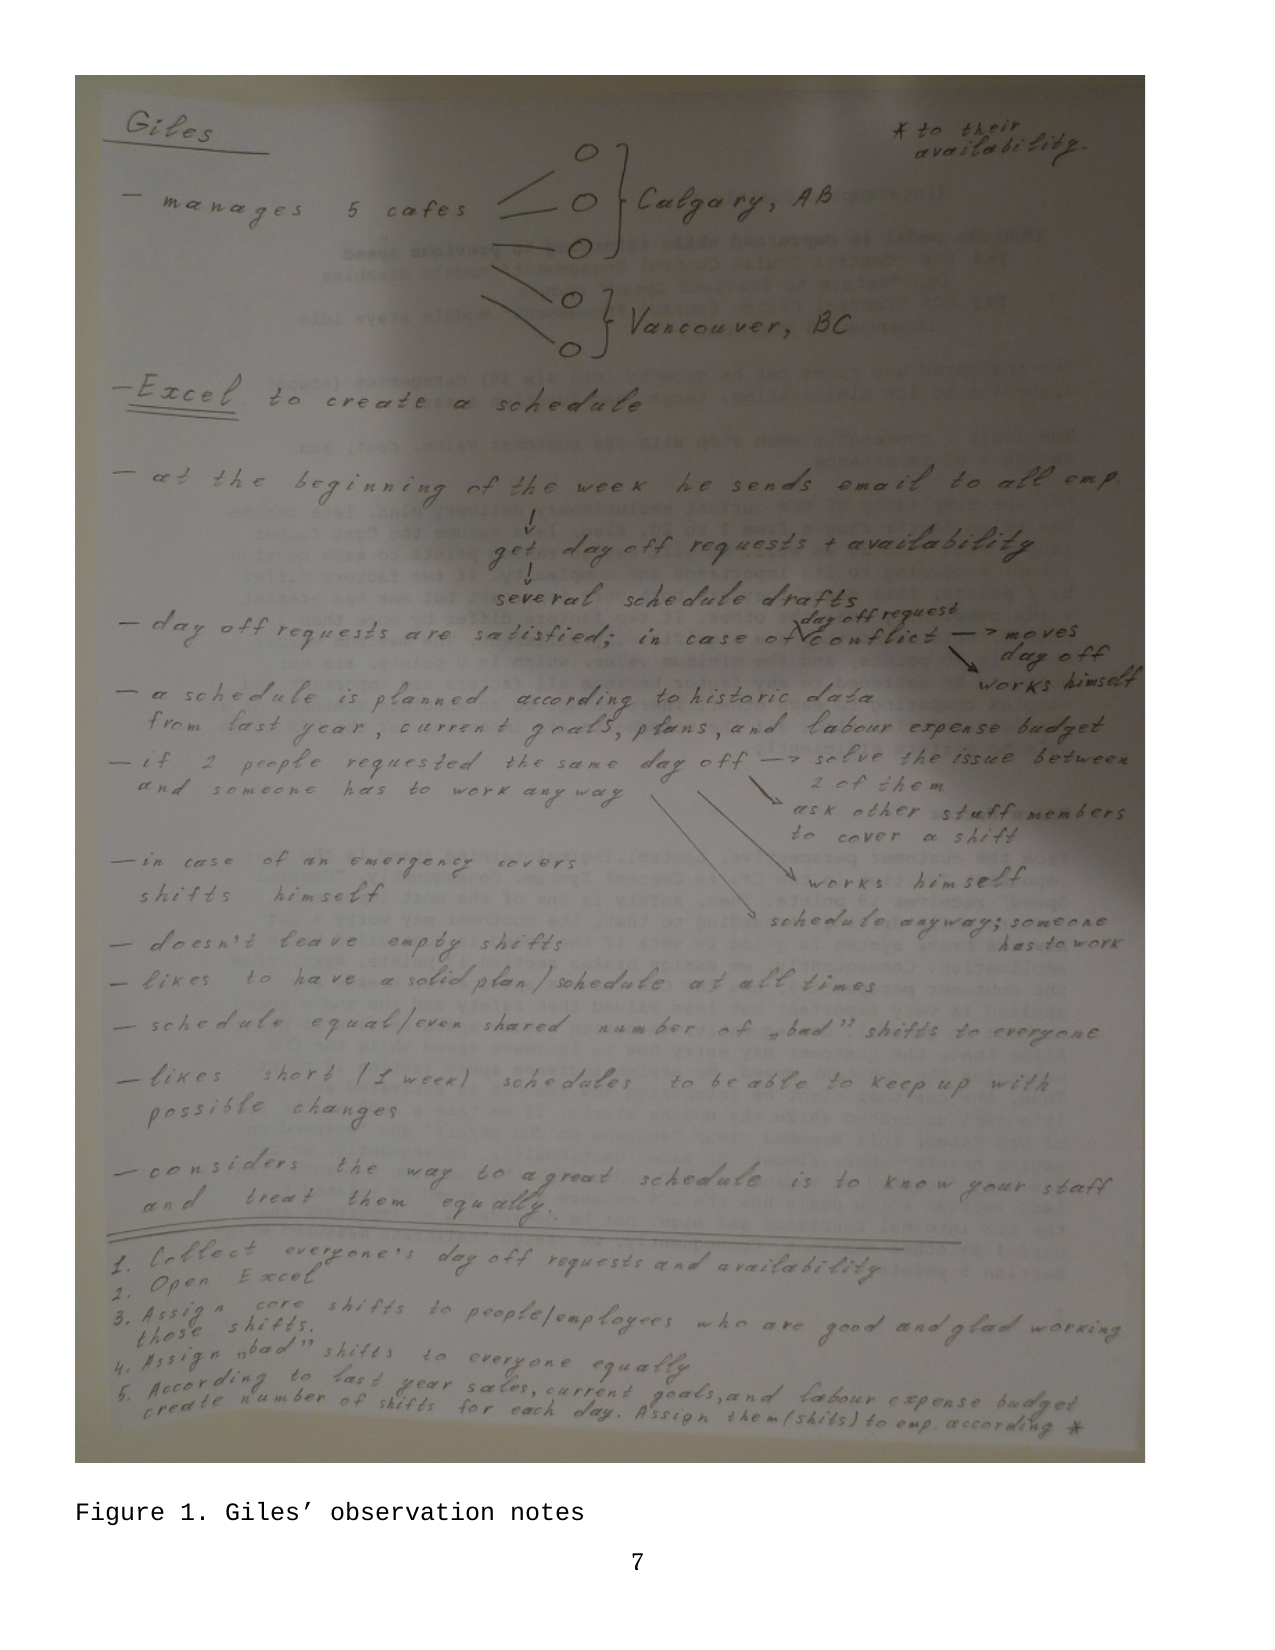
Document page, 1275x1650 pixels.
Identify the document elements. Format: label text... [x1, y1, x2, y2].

text Figure 1. Giles’ observation notes [75, 1499, 1200, 1528]
picture [75, 75, 1146, 1463]
